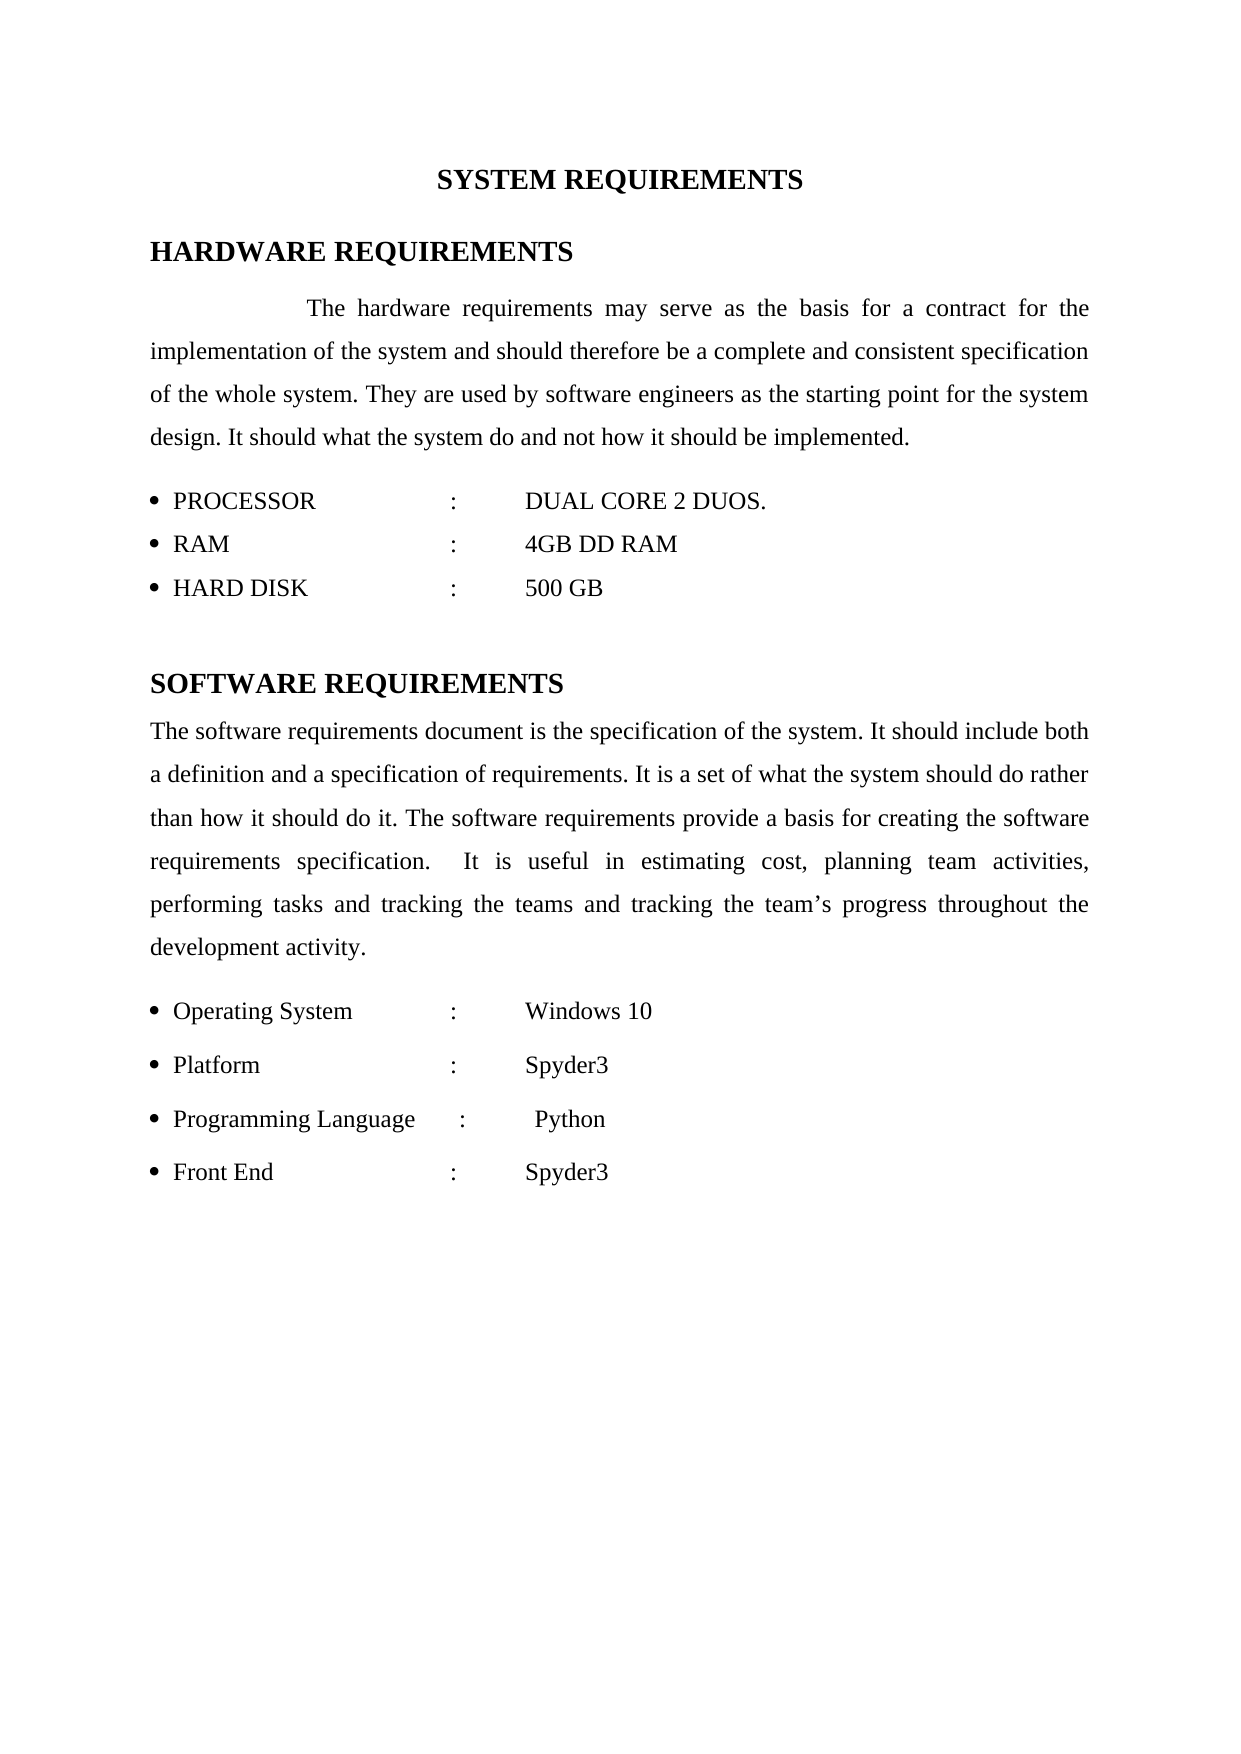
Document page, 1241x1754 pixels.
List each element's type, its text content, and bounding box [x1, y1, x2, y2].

list Platform : Spyder3 [150, 1050, 1090, 1078]
list Programming Language : Python [150, 1104, 1090, 1132]
text SOFTWARE REQUIREMENTS [150, 666, 1090, 699]
list RAM : 4GB DD RAM [150, 529, 1090, 558]
list Operating System : Windows 10 [150, 996, 1090, 1025]
list PROCESSOR : DUAL CORE 2 DUOS. [150, 486, 1090, 515]
text The software requirements document is the specification of the system. It should include both a definition and a specification of requirements. It is a set of what the system should do rather than how it should do it. The software requirements provide a basis for creating the software requirements specification. It is useful in estimating cost, planning team activities, performing tasks and tracking the teams and tracking the team’s progress throughout the development activity. [150, 716, 1090, 961]
list Front End : Spyder3 [150, 1157, 1090, 1186]
list HARD DISK : 500 GB [150, 573, 1090, 601]
text The hardware requirements may serve as the basis for a contract for the implementation of the system and should therefore be a complete and consistent specification of the whole system. They are used by software engineers as the starting point for the system design. It should what the system do and not how it should be implemented. [150, 293, 1090, 451]
text HARDWARE REQUIREMENTS [150, 234, 1090, 267]
text SYSTEM REQUIREMENTS [150, 162, 1090, 196]
